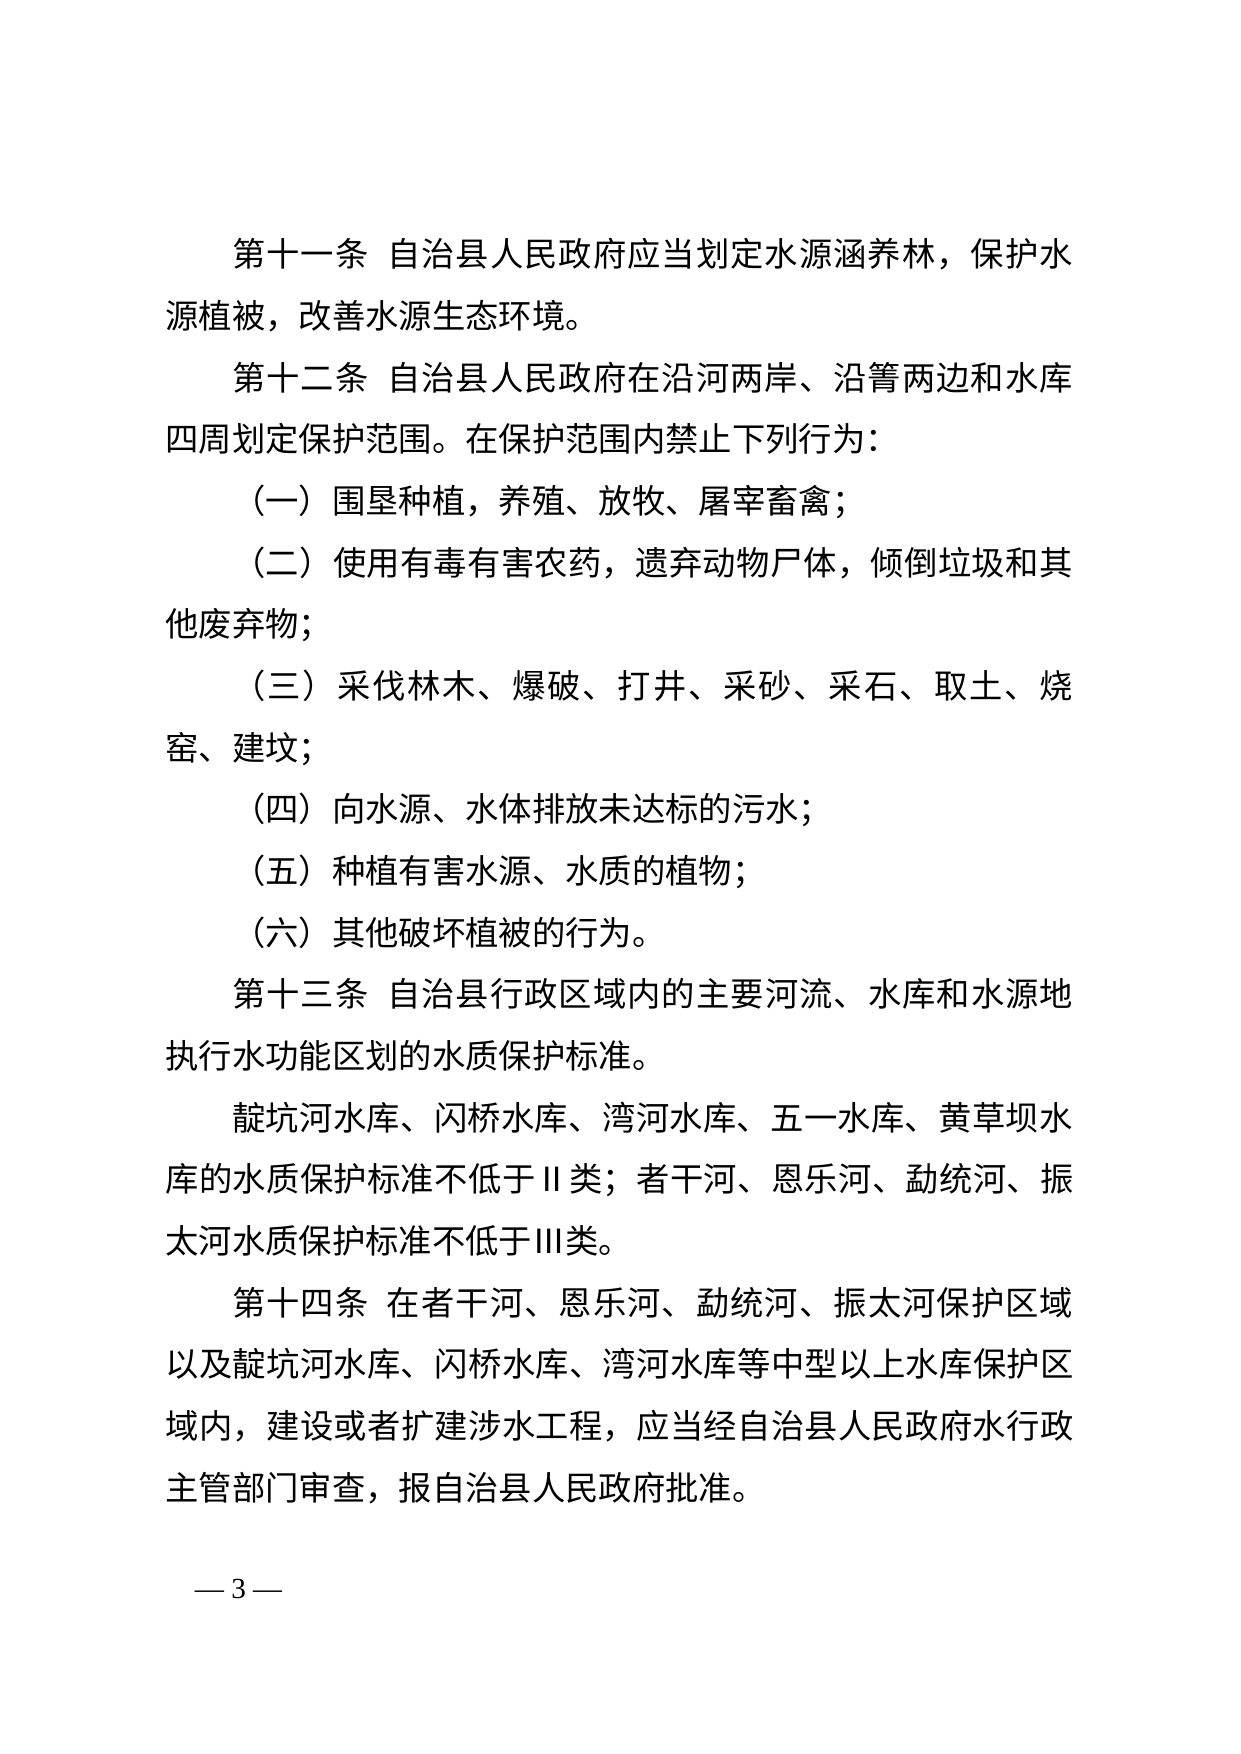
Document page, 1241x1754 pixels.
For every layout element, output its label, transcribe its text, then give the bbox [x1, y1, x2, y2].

text （三）采伐林木、爆破、打井、采砂、采石、取土、烧窑、建坟； [165, 649, 1075, 772]
text （一）围垦种植，养殖、放牧、屠宰畜禽； [165, 464, 1075, 526]
text 第十三条 自治县行政区域内的主要河流、水库和水源地执行水功能区划的水质保护标准。 [165, 957, 1075, 1081]
text （二）使用有毒有害农药，遗弃动物尸体，倾倒垃圾和其他废弃物； [165, 526, 1075, 649]
text 第十四条 在者干河、恩乐河、勐统河、振太河保护区域以及靛坑河水库、闪桥水库、湾河水库等中型以上水库保护区域内，建设或者扩建涉水工程，应当经自治县人民政府水行政主管部门审查，报自治县人民政府批准。 [165, 1266, 1075, 1512]
text 靛坑河水库、闪桥水库、湾河水库、五一水库、黄草坝水库的水质保护标准不低于Ⅱ类；者干河、恩乐河、勐统河、振太河水质保护标准不低于Ⅲ类。 [165, 1081, 1075, 1266]
text （六）其他破坏植被的行为。 [165, 896, 1075, 957]
text （五）种植有害水源、水质的植物； [165, 834, 1075, 896]
text 第十一条 自治县人民政府应当划定水源涵养林，保护水源植被，改善水源生态环境。 [165, 217, 1075, 341]
text （四）向水源、水体排放未达标的污水； [165, 772, 1075, 834]
text 第十二条 自治县人民政府在沿河两岸、沿箐两边和水库四周划定保护范围。在保护范围内禁止下列行为： [165, 341, 1075, 464]
